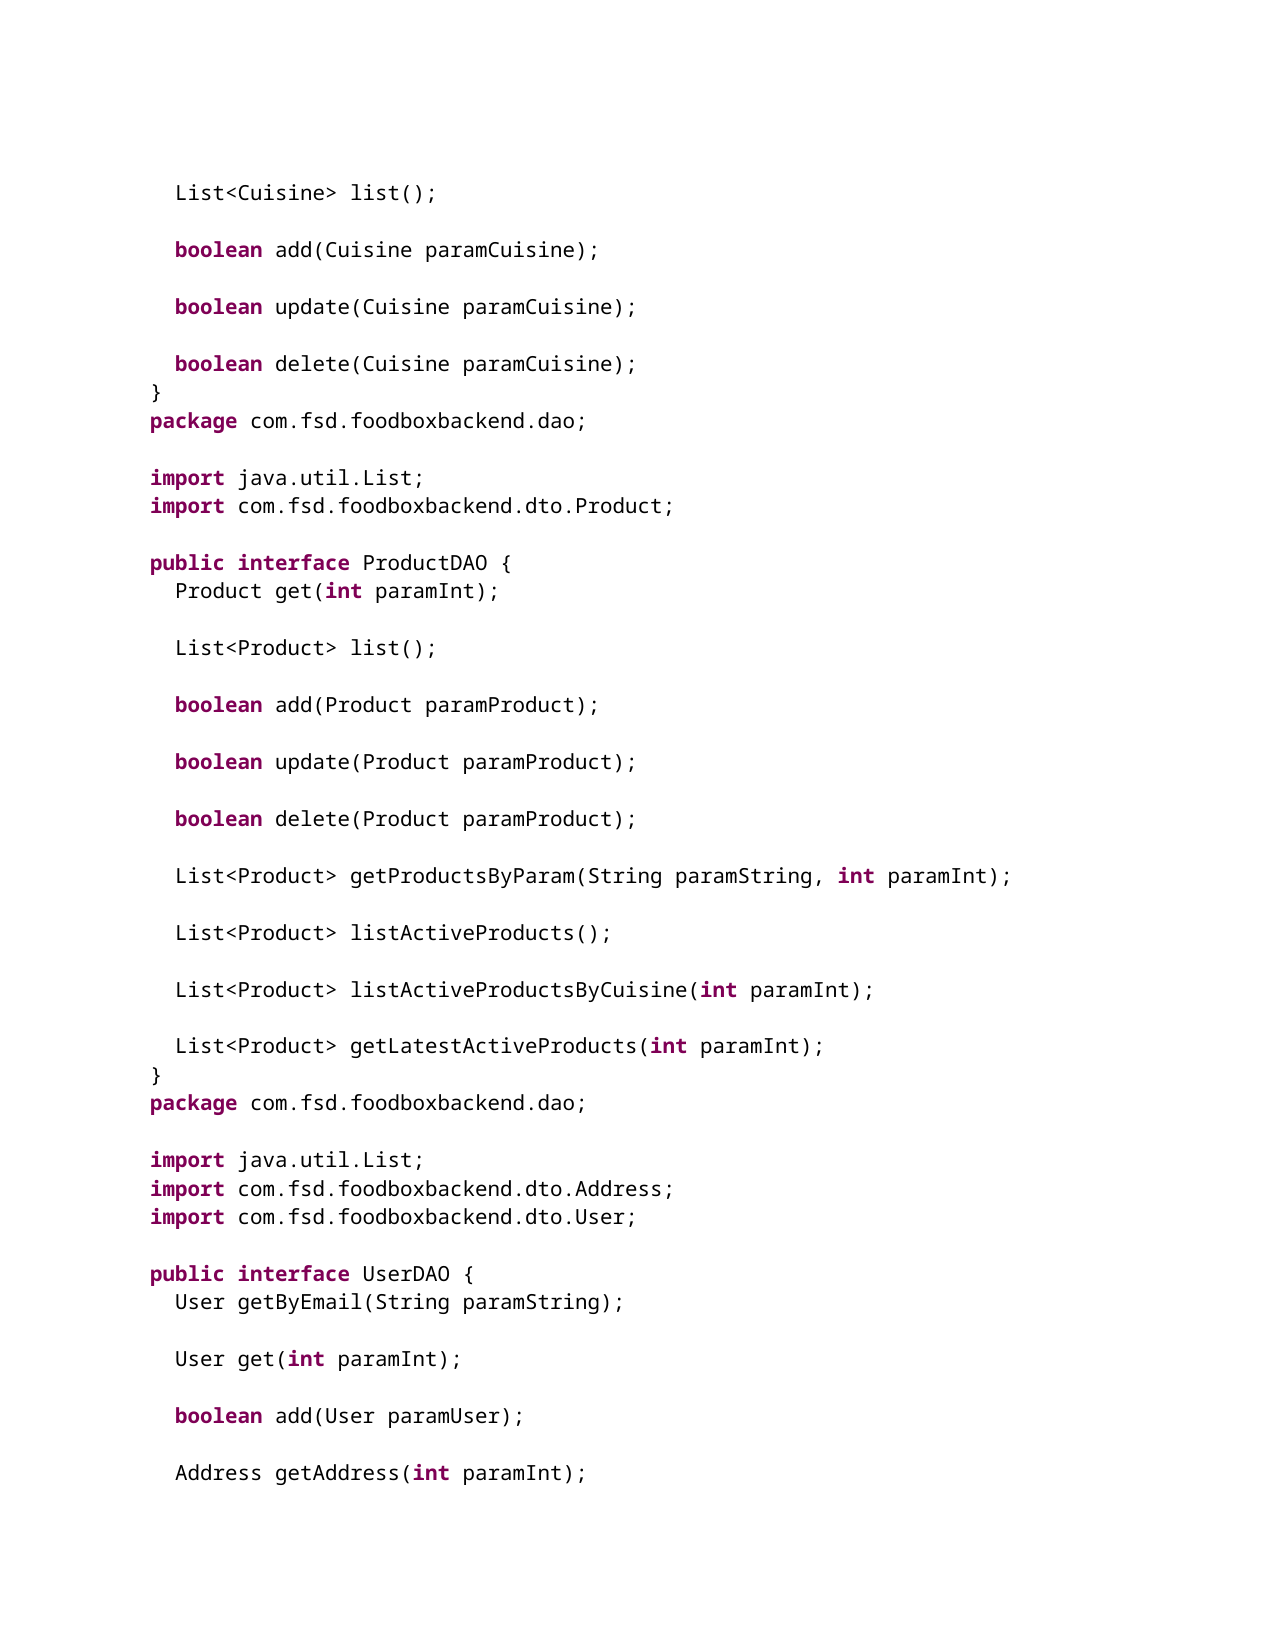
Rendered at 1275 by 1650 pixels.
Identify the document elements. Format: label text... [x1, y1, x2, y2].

text package com.fsd.foodboxbackend.dao; import java.util.List; import com.fsd.foodboxbackend.dto.Product; public interface ProductDAO { Product get(int paramInt); List<Product> list(); boolean add(Product paramProduct); boolean update(Product paramProduct); boolean delete(Product paramProduct); List<Product> getProductsByParam(String paramString, int paramInt); List<Product> listActiveProducts(); List<Product> listActiveProductsByCuisine(int paramInt); List<Product> getLatestActiveProducts(int paramInt); } [150, 406, 1125, 1088]
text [150, 150, 1125, 406]
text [150, 1088, 1125, 1487]
